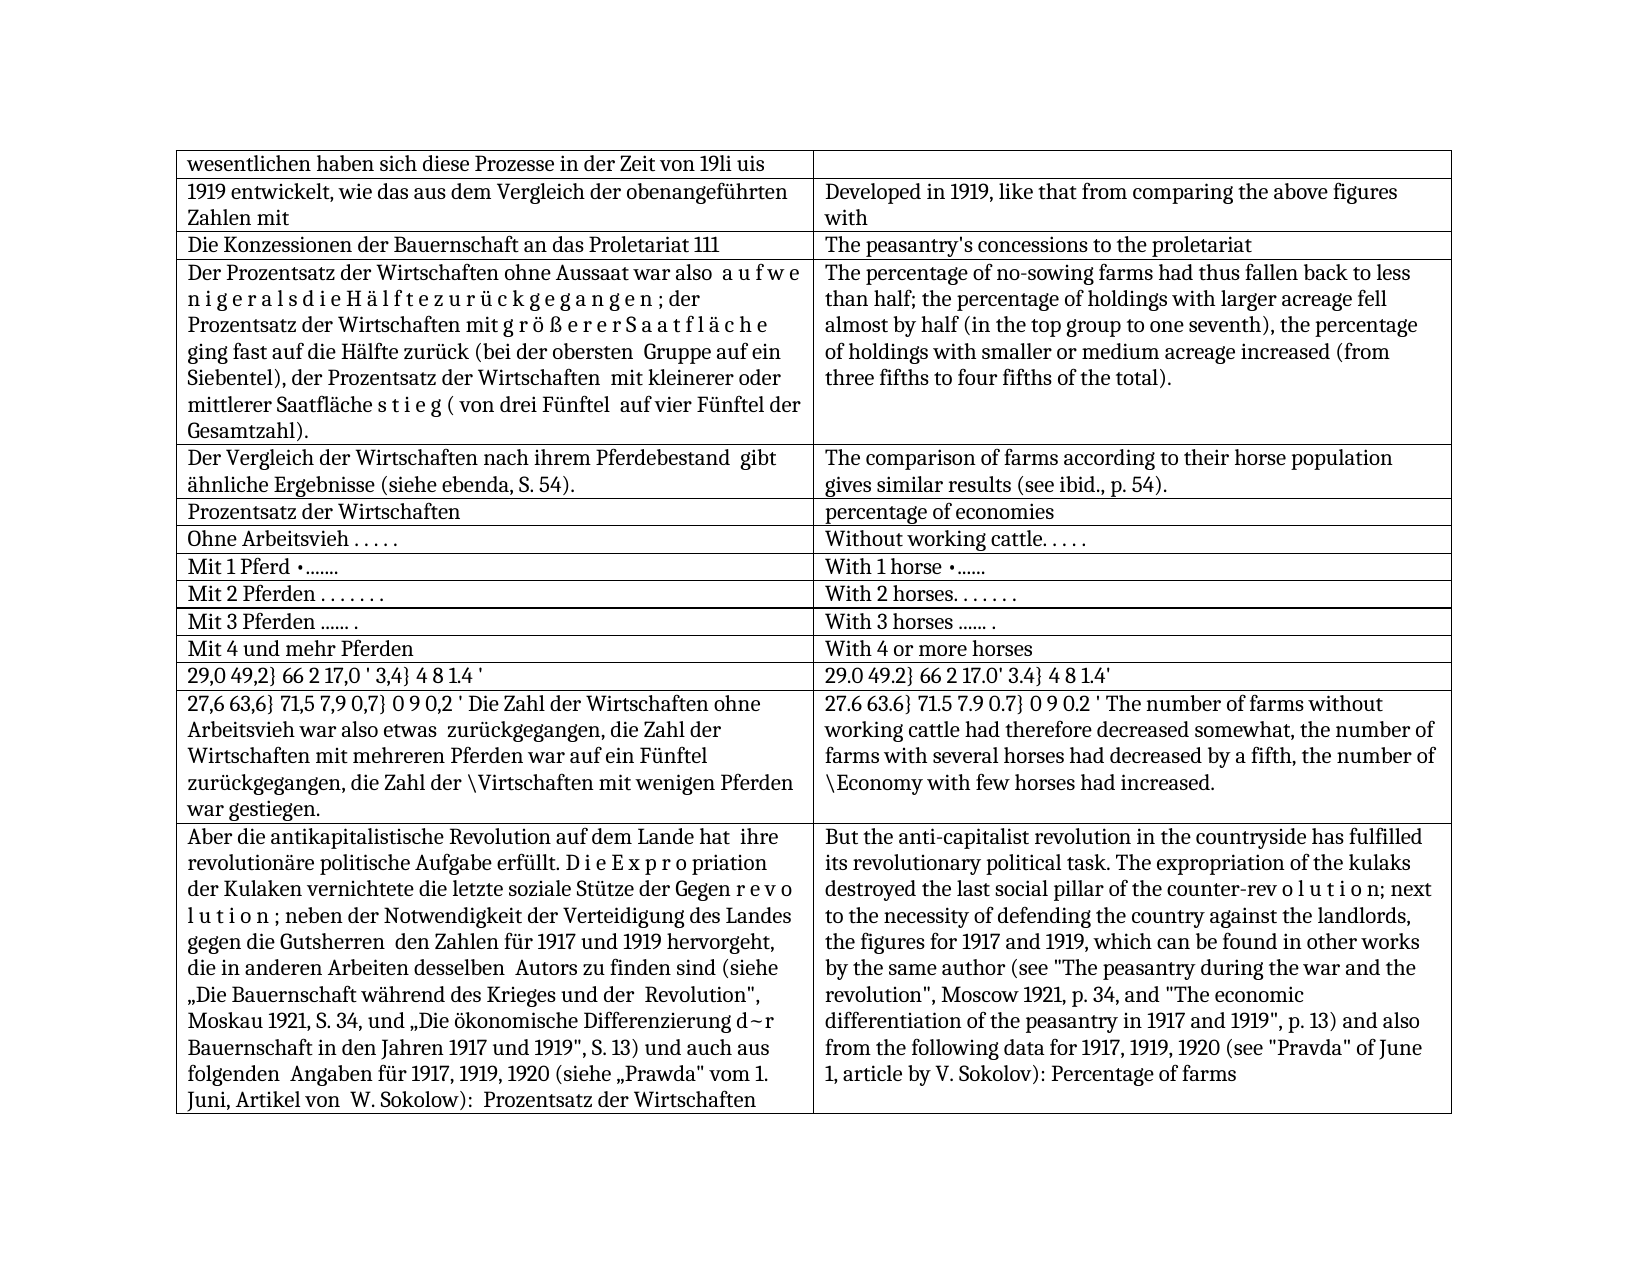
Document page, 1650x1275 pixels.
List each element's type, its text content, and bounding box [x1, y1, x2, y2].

table_cell Mit 1 Pferd •....... [177, 554, 813, 580]
table_cell Mit 2 Pferden . . . . . . . [177, 581, 813, 607]
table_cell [177, 151, 813, 177]
table_cell Prozentsatz der Wirtschaften [177, 499, 813, 525]
table_cell Der Vergleich der Wirtschaften nach ihrem Pferdebestand gibt ähnliche Ergebnisse (siehe ebenda, S. 54). [177, 445, 813, 498]
table_cell Ohne Arbeitsvieh . . . . . [177, 526, 813, 553]
table_cell With 3 horses ...... . [814, 609, 1451, 635]
table_cell Aber die antikapitalistische Revolution auf dem Lande hat ihre revolutionäre politische Aufgabe erfüllt. D i e E x p r o priation der Kulaken vernichtete die letzte soziale Stütze der Gegen r e v o l u t i o n ; neben der Notwendigkeit der Verteidigung des Landes gegen die Gutsherren den Zahlen für 1917 und 1919 hervorgeht, die in anderen Arbeiten desselben Autors zu finden sind (siehe „Die Bauernschaft während des Krieges und der Revolution", Moskau 1921, S. 34, und „Die ökonomische Differenzierung d~r Bauernschaft in den Jahren 1917 und 1919", S. 13) und auch aus folgenden Angaben für 1917, 1919, 1920 (siehe „Prawda" vom 1. Juni, Artikel von W. Sokolow): Prozentsatz der Wirtschaften [177, 824, 813, 1113]
table_cell With 4 or more horses [814, 636, 1451, 662]
table_cell percentage of economies [814, 499, 1451, 525]
table_cell With 1 horse •...... [814, 554, 1451, 580]
table_cell Mit 3 Pferden ...... . [177, 609, 813, 635]
table_cell 27,6 63,6} 71,5 7,9 0,7} 0 9 0,2 ' Die Zahl der Wirtschaften ohne Arbeitsvieh war also etwas zurückgegangen, die Zahl der Wirtschaften mit mehreren Pferden war auf ein Fünftel zurückgegangen, die Zahl der \Virtschaften mit wenigen Pferden war gestiegen. [177, 691, 813, 822]
table_cell 29.0 49.2} 66 2 17.0' 3.4} 4 8 1.4' [814, 663, 1451, 689]
table_cell But the anti-capitalist revolution in the countryside has fulfilled its revolutionary political task. The expropriation of the kulaks destroyed the last social pillar of the counter-rev o l u t i o n; next to the necessity of defending the country against the landlords, the figures for 1917 and 1919, which can be found in other works by the same author (see "The peasantry during the war and the revolution", Moscow 1921, p. 34, and "The economic differentiation of the peasantry in 1917 and 1919", p. 13) and also from the following data for 1917, 1919, 1920 (see "Pravda" of June 1, article by V. Sokolov): Percentage of farms [814, 824, 1451, 1113]
table_cell The comparison of farms according to their horse population gives similar results (see ibid., p. 54). [814, 445, 1451, 498]
table_cell The peasantry's concessions to the proletariat [814, 232, 1451, 258]
table_cell Mit 4 und mehr Pferden [177, 636, 813, 662]
table_cell The percentage of no-sowing farms had thus fallen back to less than half; the percentage of holdings with larger acreage fell almost by half (in the top group to one seventh), the percentage of holdings with smaller or medium acreage increased (from three fifths to four fifths of the total). [814, 260, 1451, 444]
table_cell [814, 151, 1451, 177]
table_cell 29,0 49,2} 66 2 17,0 ' 3,4} 4 8 1.4 ' [177, 663, 813, 689]
table_cell With 2 horses. . . . . . . [814, 581, 1451, 607]
table_cell Developed in 1919, like that from comparing the above figures with [814, 179, 1451, 231]
table_cell 27.6 63.6} 71.5 7.9 0.7} 0 9 0.2 ' The number of farms without working cattle had therefore decreased somewhat, the number of farms with several horses had decreased by a fifth, the number of \Economy with few horses had increased. [814, 691, 1451, 822]
table_cell Die Konzessionen der Bauernschaft an das Proletariat 111 [177, 232, 813, 258]
table_cell 1919 entwickelt, wie das aus dem Vergleich der obenangeführten Zahlen mit [177, 179, 813, 231]
table_cell Without working cattle. . . . . [814, 526, 1451, 553]
table_cell Der Prozentsatz der Wirtschaften ohne Aussaat war also a u f w e n i g e r a l s d i e H ä l f t e z u r ü c k g e g a n g e n ; der Prozentsatz der Wirtschaften mit g r ö ß e r e r S a a t f l ä c h e ging fast auf die Hälfte zurück (bei der obersten Gruppe auf ein Siebentel), der Prozentsatz der Wirtschaften mit kleinerer oder mittlerer Saatfläche s t i e g ( von drei Fünftel auf vier Fünftel der Gesamtzahl). [177, 260, 813, 444]
